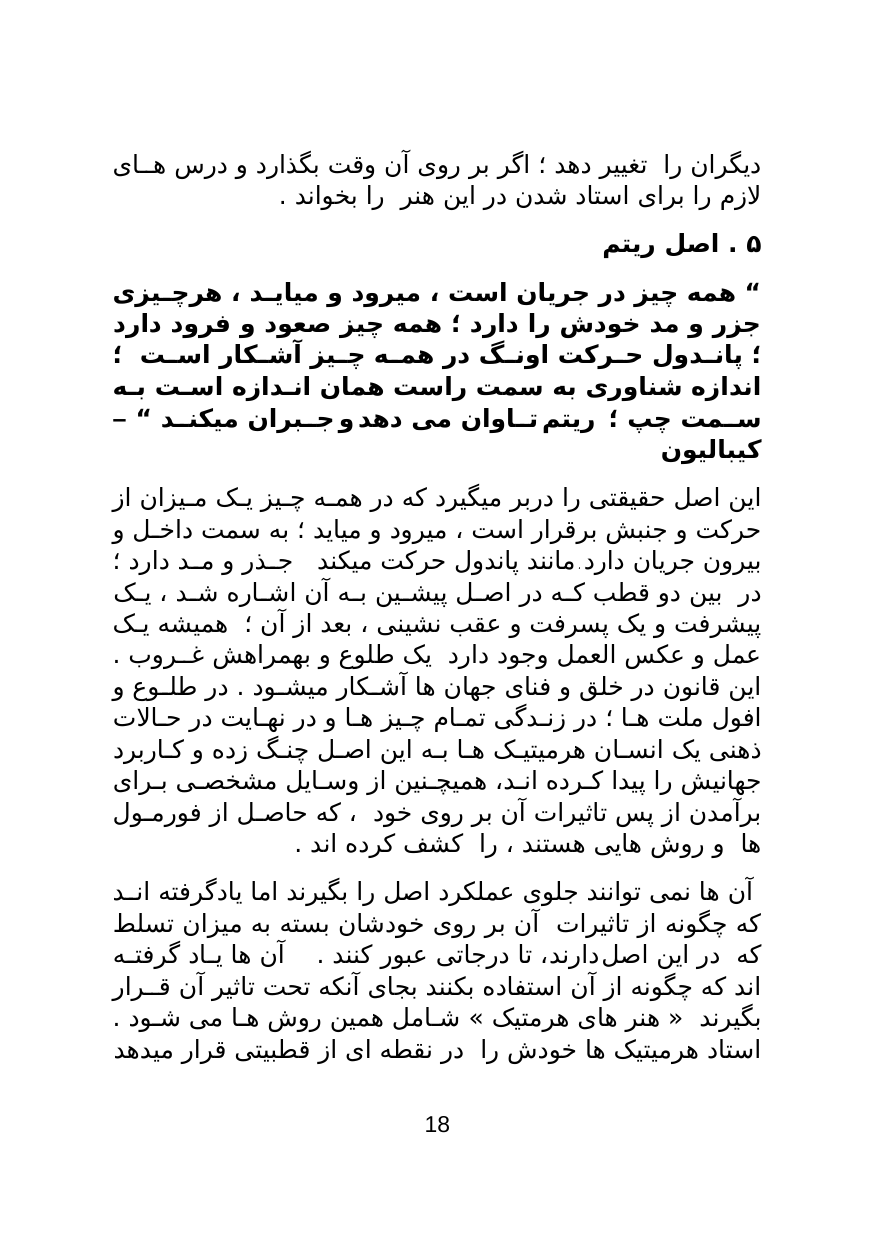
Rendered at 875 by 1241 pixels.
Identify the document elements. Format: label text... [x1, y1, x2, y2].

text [112, 877, 762, 1064]
text ۵ . اصل ریتم [112, 229, 762, 259]
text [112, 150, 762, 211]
text “ همه چیز در جریان است ، میرود و میاید ، هرچیزی جزر و مد خودش را دارد ؛ همه چیز صعود و فرود دارد ؛ پاندول حرکت اونگ در همه چیز آشکار است ؛ اندازه شناوری به سمت راست همان اندازه است به سمت چپ ؛ ریتم تاوان می دهد و جبران میکند “ – کیبالیون [112, 278, 762, 464]
text این اصل حقیقتی را دربر میگیرد که در همه چیز یک میزان از حرکت و جنبش برقرار است ، میرود و میاید ؛ به سمت داخل و بیرون جریان دارد ، مانند پاندول حرکت میکند جذر و مد دارد ؛در بین دو قطب که در اصل پیشین به آن اشاره شد ، یک پیشرفت و یک پسرفت و عقب نشینی ، بعد از آن ؛ همیشه یک عمل و عکس العمل وجود دارد یک طلوع و بهمراهش غروب . این قانون در خلق و فنای جهان ها آشکار میشود . در طلوع و افول ملت ها ؛ در زندگی تمام چیز ها و در نهایت در حالات ذهنی یک انسان هرمیتیک ها به این اصل چنگ زده و کاربرد جهانیش را پیدا کرده اند، همیچنین از وسایل مشخصی برای برآمدن از پس تاثیرات آن بر روی خود ، که حاصل از فورمول ها و روش هایی هستند ، را کشف کرده اند . [112, 483, 762, 858]
